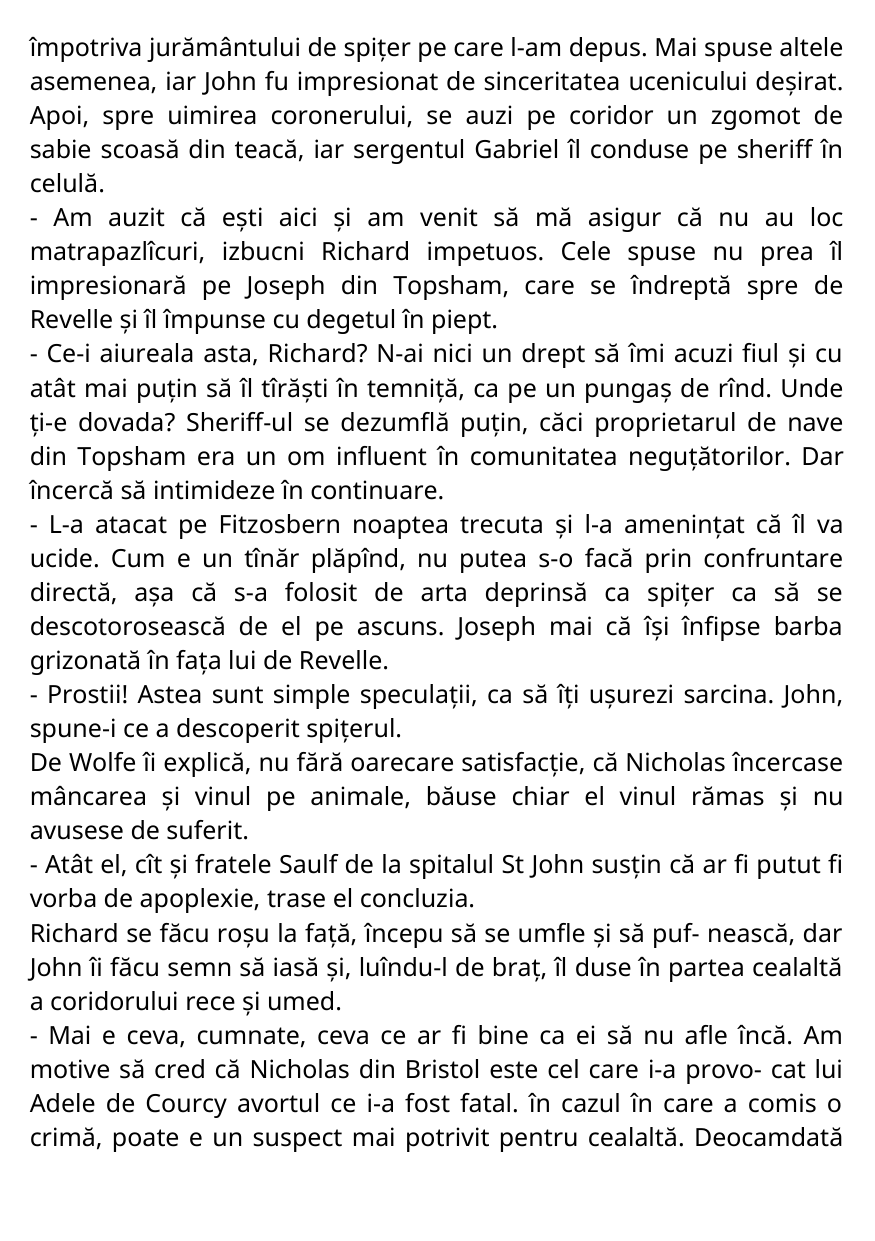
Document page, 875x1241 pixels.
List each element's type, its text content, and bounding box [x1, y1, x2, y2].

text - L-a atacat pe Fitzosbern noaptea trecuta şi l-a ameninţat că îl va ucide. Cum e un tînăr plăpînd, nu putea s-o facă prin confruntare directă, aşa că s-a folosit de arta deprinsă ca spiţer ca să se descotorosească de el pe ascuns. Joseph mai că îşi înfipse barba grizonată în faţa lui de Revelle. [29, 506, 844, 677]
text - Prostii! Astea sunt simple speculaţii, ca să îţi uşurezi sarcina. John, spune-i ce a descoperit spiţerul. [29, 677, 844, 745]
text De Wolfe îi explică, nu fără oarecare satisfacţie, că Nicholas încercase mâncarea şi vinul pe animale, băuse chiar el vinul rămas şi nu avusese de suferit. [29, 745, 844, 847]
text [29, 29, 844, 200]
text Richard se făcu roşu la faţă, începu să se umfle şi să puf- nească, dar John îi făcu semn să iasă şi, luîndu-l de braţ, îl duse în partea cealaltă a coridorului rece şi umed. [29, 915, 844, 1017]
text - Atât el, cît şi fratele Saulf de la spitalul St John susţin că ar fi putut fi vorba de apoplexie, trase el concluzia. [29, 847, 844, 915]
text - Am auzit că eşti aici şi am venit să mă asigur că nu au loc matrapazlîcuri, izbucni Richard impetuos. Cele spuse nu prea îl impresionară pe Joseph din Topsham, care se îndreptă spre de Revelle şi îl împunse cu degetul în piept. [29, 200, 844, 336]
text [29, 1017, 844, 1154]
text - Ce-i aiureala asta, Richard? N-ai nici un drept să îmi acuzi fiul şi cu atât mai puţin să îl tîrăşti în temniţă, ca pe un pungaş de rînd. Unde ţi-e dovada? Sheriff-ul se dezumflă puţin, căci proprietarul de nave din Topsham era un om influent în comunitatea neguţătorilor. Dar încercă să intimideze în continuare. [29, 336, 844, 506]
